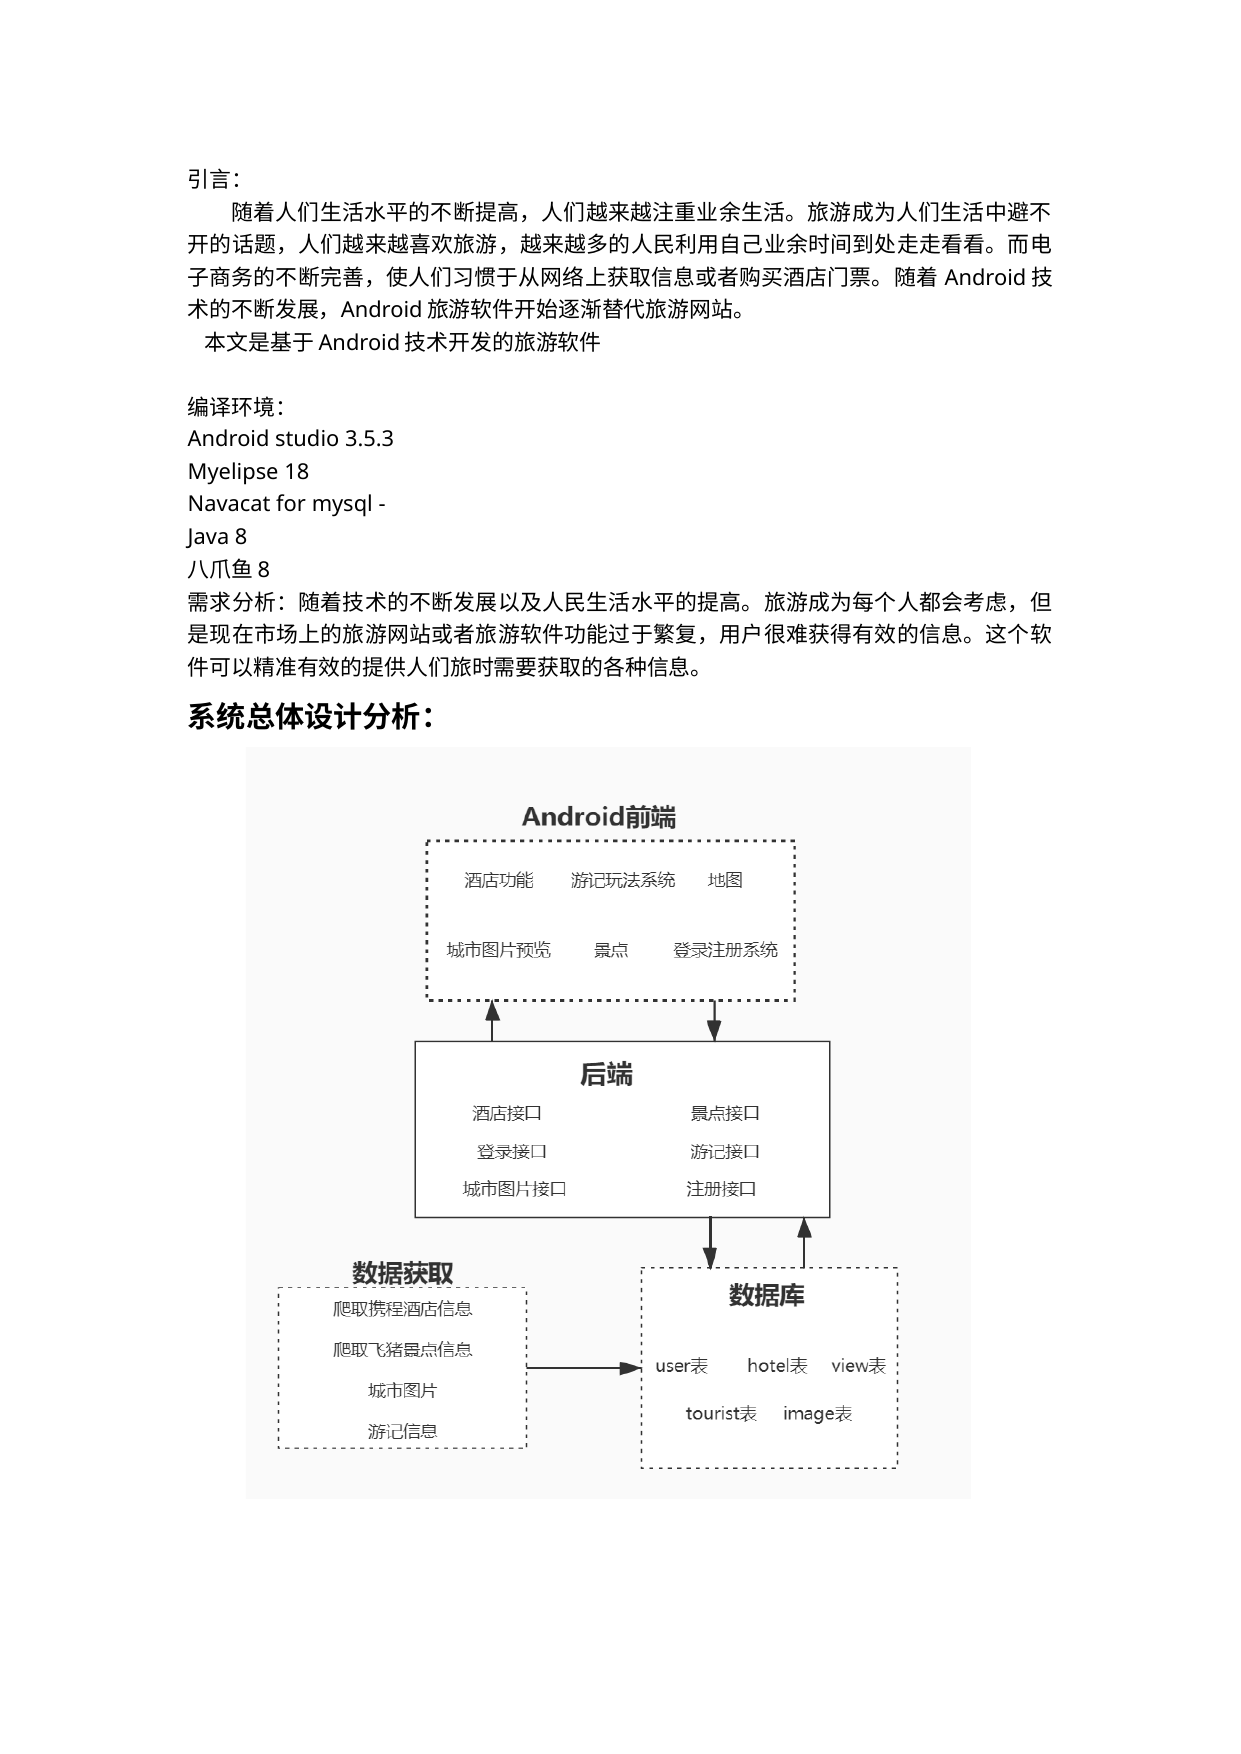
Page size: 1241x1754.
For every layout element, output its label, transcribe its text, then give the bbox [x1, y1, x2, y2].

text Myelipse 18 [187, 454, 1053, 487]
text 需求分析：随着技术的不断发展以及人民生活水平的提高。旅游成为每个人都会考虑，但是现在市场上的旅游网站或者旅游软件功能过于繁复，用户很难获得有效的信息。这个软件可以精准有效的提供人们旅时需要获取的各种信息。 [187, 584, 1053, 682]
text Java 8 [187, 519, 1053, 552]
text Navacat for mysql - [187, 487, 1053, 519]
text 本文是基于Android技术开发的旅游软件 [187, 324, 1053, 357]
text 随着人们生活水平的不断提高，人们越来越注重业余生活。旅游成为人们生活中避不开的话题，人们越来越喜欢旅游，越来越多的人民利用自己业余时间到处走走看看。而电子商务的不断完善，使人们习惯于从网络上获取信息或者购买酒店门票。随着Android技术的不断发展，Android旅游软件开始逐渐替代旅游网站。 [187, 194, 1053, 324]
text 系统总体设计分析： [187, 682, 1053, 747]
text 编译环境： [187, 389, 1053, 422]
text Android studio 3.5.3 [187, 422, 1053, 454]
text 八爪鱼8 [187, 552, 1053, 584]
picture [245, 747, 971, 1499]
text 引言： [187, 162, 1053, 194]
